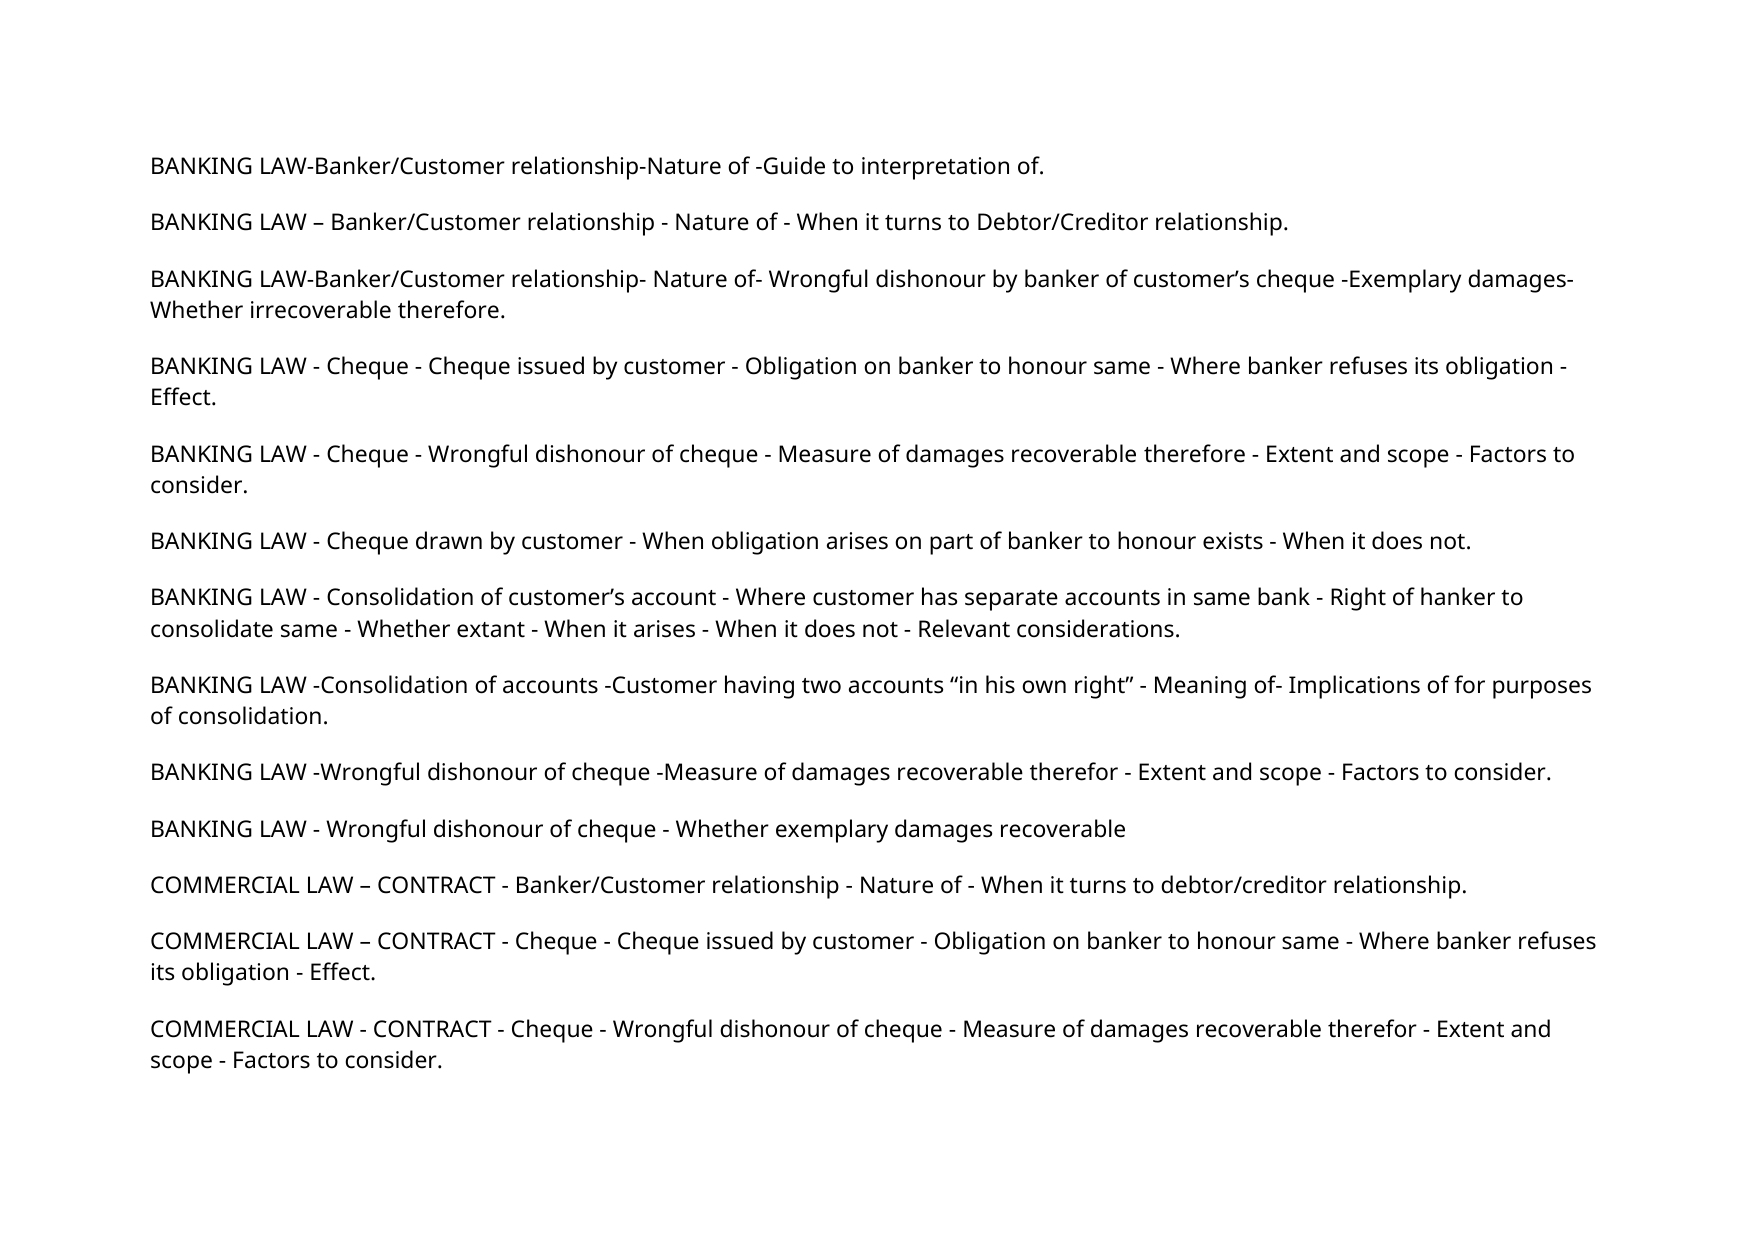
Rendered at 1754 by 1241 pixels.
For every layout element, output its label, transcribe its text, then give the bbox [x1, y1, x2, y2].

text BANKING LAW-Banker/Customer relationship- Nature of- Wrongful dishonour by banker of customer’s cheque -Exemplary damages- Whether irrecoverable therefore. [150, 262, 1604, 325]
text BANKING LAW-Banker/Customer relationship-Nature of -Guide to interpretation of. [150, 150, 1604, 181]
text BANKING LAW - Wrongful dishonour of cheque - Whether exemplary damages recoverable [150, 812, 1604, 844]
text BANKING LAW - Cheque - Cheque issued by customer - Obligation on banker to honour same - Where banker refuses its obligation - Effect. [150, 350, 1604, 412]
text BANKING LAW – Banker/Customer relationship - Nature of - When it turns to Debtor/Creditor relationship. [150, 206, 1604, 237]
text COMMERCIAL LAW - CONTRACT - Cheque - Wrongful dishonour of cheque - Measure of damages recoverable therefor - Extent and scope - Factors to consider. [150, 1012, 1604, 1075]
text BANKING LAW -Consolidation of accounts -Customer having two accounts “in his own right” - Meaning of- Implications of for purposes of consolidation. [150, 669, 1604, 731]
text COMMERCIAL LAW – CONTRACT - Cheque - Cheque issued by customer - Obligation on banker to honour same - Where banker refuses its obligation - Effect. [150, 925, 1604, 987]
text COMMERCIAL LAW – CONTRACT - Banker/Customer relationship - Nature of - When it turns to debtor/creditor relationship. [150, 869, 1604, 900]
text BANKING LAW - Cheque - Wrongful dishonour of cheque - Measure of damages recoverable therefore - Extent and scope - Factors to consider. [150, 437, 1604, 500]
text BANKING LAW -Wrongful dishonour of cheque -Measure of damages recoverable therefor - Extent and scope - Factors to consider. [150, 756, 1604, 787]
text BANKING LAW - Consolidation of customer’s account - Where customer has separate accounts in same bank - Right of hanker to consolidate same - Whether extant - When it arises - When it does not - Relevant considerations. [150, 581, 1604, 644]
text BANKING LAW - Cheque drawn by customer - When obligation arises on part of banker to honour exists - When it does not. [150, 525, 1604, 556]
